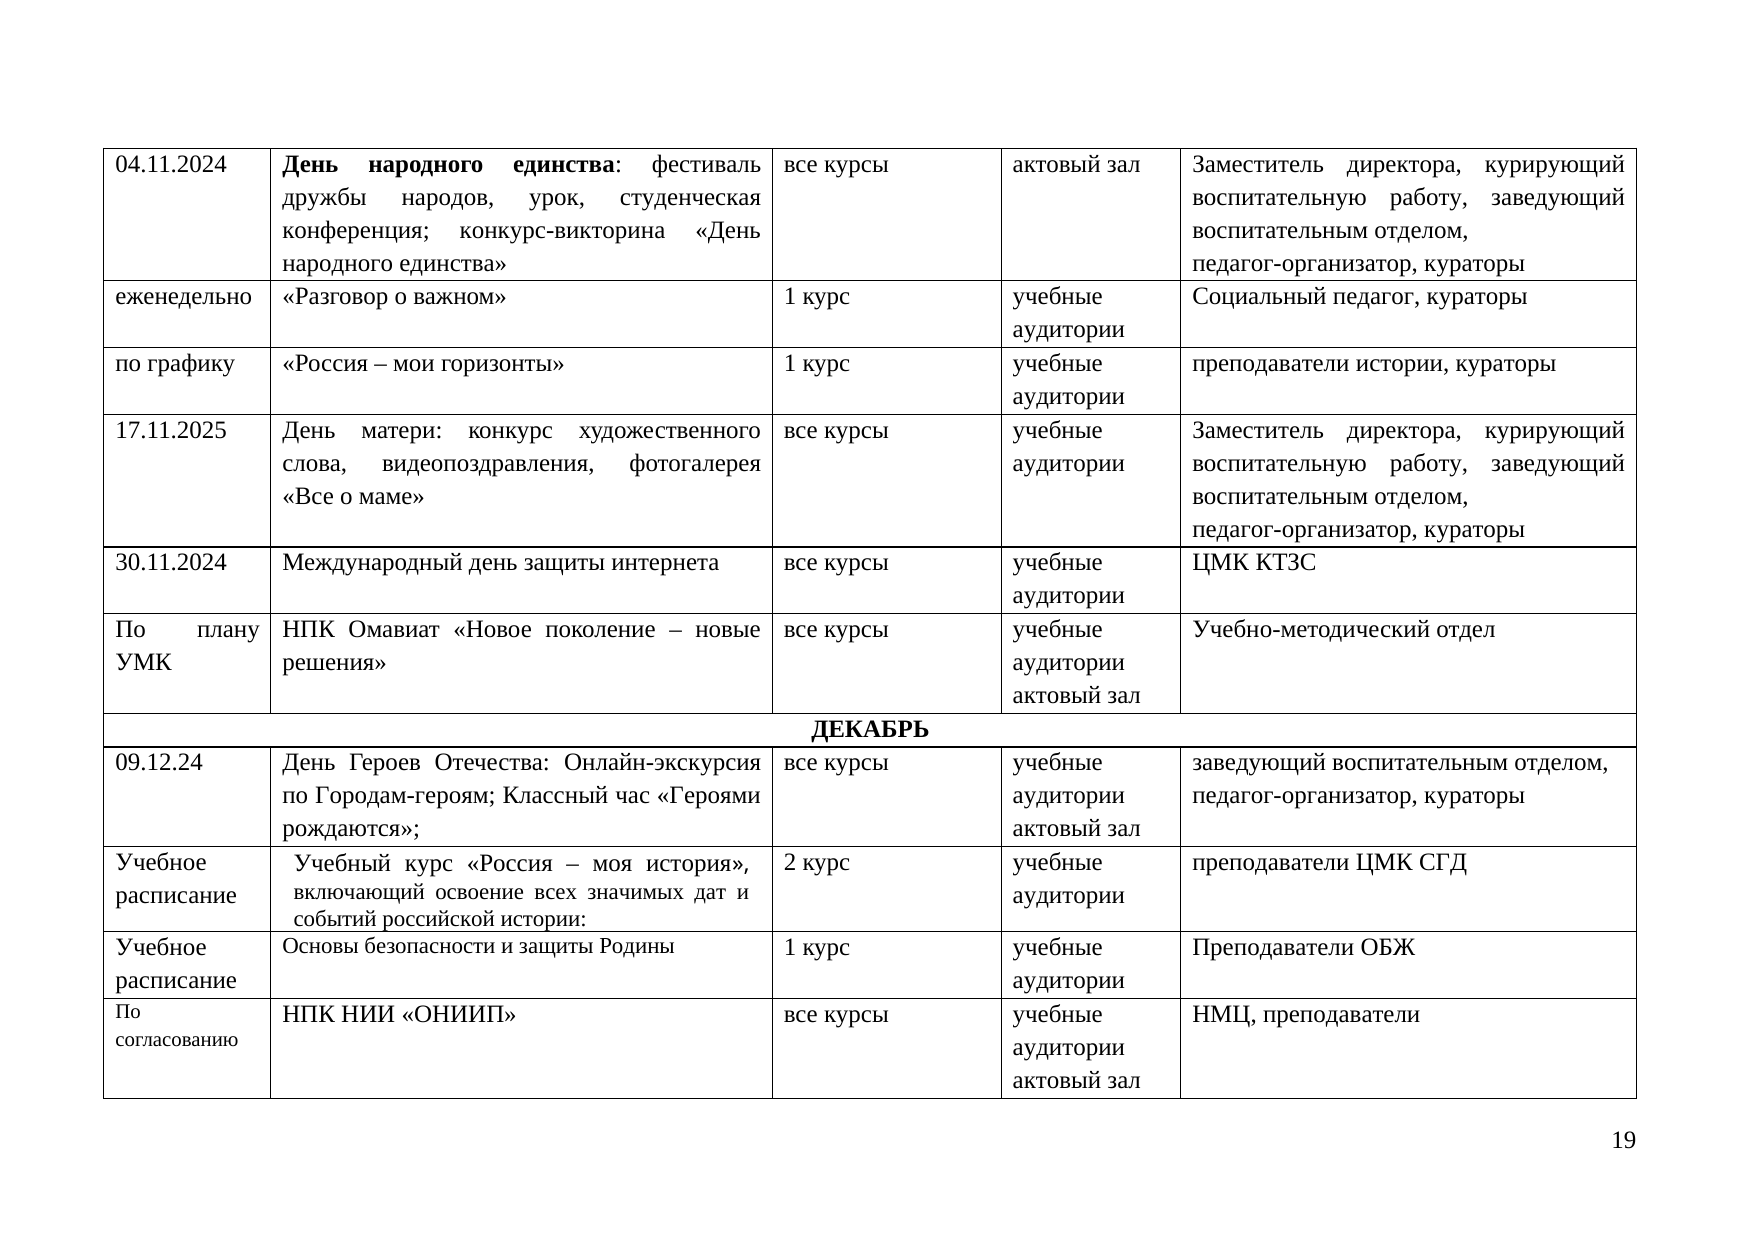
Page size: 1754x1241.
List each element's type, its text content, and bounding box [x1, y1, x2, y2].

table_cell 17.11.2025 [104, 415, 270, 546]
table_cell учебные аудитории [1002, 847, 1180, 931]
table_cell 1 курс [773, 281, 1001, 347]
table_cell Учебное расписание [104, 932, 270, 998]
table_cell учебные аудитории актовый зал [1002, 748, 1180, 846]
table_cell заведующий воспитательным отделом, педагог-организатор, кураторы [1181, 748, 1636, 846]
table_cell Учебное расписание [104, 847, 270, 931]
table_cell преподаватели истории, кураторы [1181, 348, 1636, 414]
table_cell «Россия – мои горизонты» [271, 348, 772, 414]
table_cell День матери: конкурс художественного слова, видеопоздравления, фотогалерея «Все о маме» [271, 415, 772, 546]
table_cell Заместитель директора, курирующий воспитательную работу, заведующий воспитательным отделом, педагог-организатор, кураторы [1181, 149, 1636, 280]
table_cell Международный день защиты интернета [271, 548, 772, 613]
table_cell все курсы [773, 748, 1001, 846]
table_cell Заместитель директора, курирующий воспитательную работу, заведующий воспитательным отделом, педагог-организатор, кураторы [1181, 415, 1636, 546]
table_cell все курсы [773, 415, 1001, 546]
table_cell 04.11.2024 [104, 149, 270, 280]
table_cell По согласованию [104, 999, 270, 1098]
table_cell преподаватели ЦМК СГД [1181, 847, 1636, 931]
table_cell Основы безопасности и защиты Родины [271, 932, 772, 998]
table_cell «Разговор о важном» [271, 281, 772, 347]
table_cell День Героев Отечества: Онлайн-экскурсия по Городам-героям; Классный час «Героями рождаются»; [271, 748, 772, 846]
table_cell 1 курс [773, 932, 1001, 998]
table_cell 2 курс [773, 847, 1001, 931]
table_cell учебные аудитории [1002, 932, 1180, 998]
table_cell 1 курс [773, 348, 1001, 414]
table_cell все курсы [773, 614, 1001, 713]
table_cell учебные аудитории [1002, 415, 1180, 546]
table_cell Учебно-методический отдел [1181, 614, 1636, 713]
table_cell актовый зал [1002, 149, 1180, 280]
table_cell 09.12.24 [104, 748, 270, 846]
table_cell еженедельно [104, 281, 270, 347]
table_cell учебные аудитории актовый зал [1002, 614, 1180, 713]
table_cell по графику [104, 348, 270, 414]
table_cell все курсы [773, 149, 1001, 280]
table_cell все курсы [773, 999, 1001, 1098]
table_cell учебные аудитории актовый зал [1002, 999, 1180, 1098]
table_cell учебные аудитории [1002, 281, 1180, 347]
table_cell 30.11.2024 [104, 548, 270, 613]
table_cell Социальный педагог, кураторы [1181, 281, 1636, 347]
table_cell День народного единства: фестиваль дружбы народов, урок, студенческая конференция; конкурс-викторина «День народного единства» [271, 149, 772, 280]
table_cell ДЕКАБРЬ [104, 714, 1636, 746]
table_cell [271, 847, 772, 931]
table_cell По плану УМК [104, 614, 270, 713]
table_cell НПК Омавиат «Новое поколение – новые решения» [271, 614, 772, 713]
table_cell все курсы [773, 548, 1001, 613]
table_cell ЦМК КТЗС [1181, 548, 1636, 613]
table_cell Преподаватели ОБЖ [1181, 932, 1636, 998]
table_cell учебные аудитории [1002, 348, 1180, 414]
table_cell учебные аудитории [1002, 548, 1180, 613]
table_cell НПК НИИ «ОНИИП» [271, 999, 772, 1098]
table_cell НМЦ, преподаватели [1181, 999, 1636, 1098]
